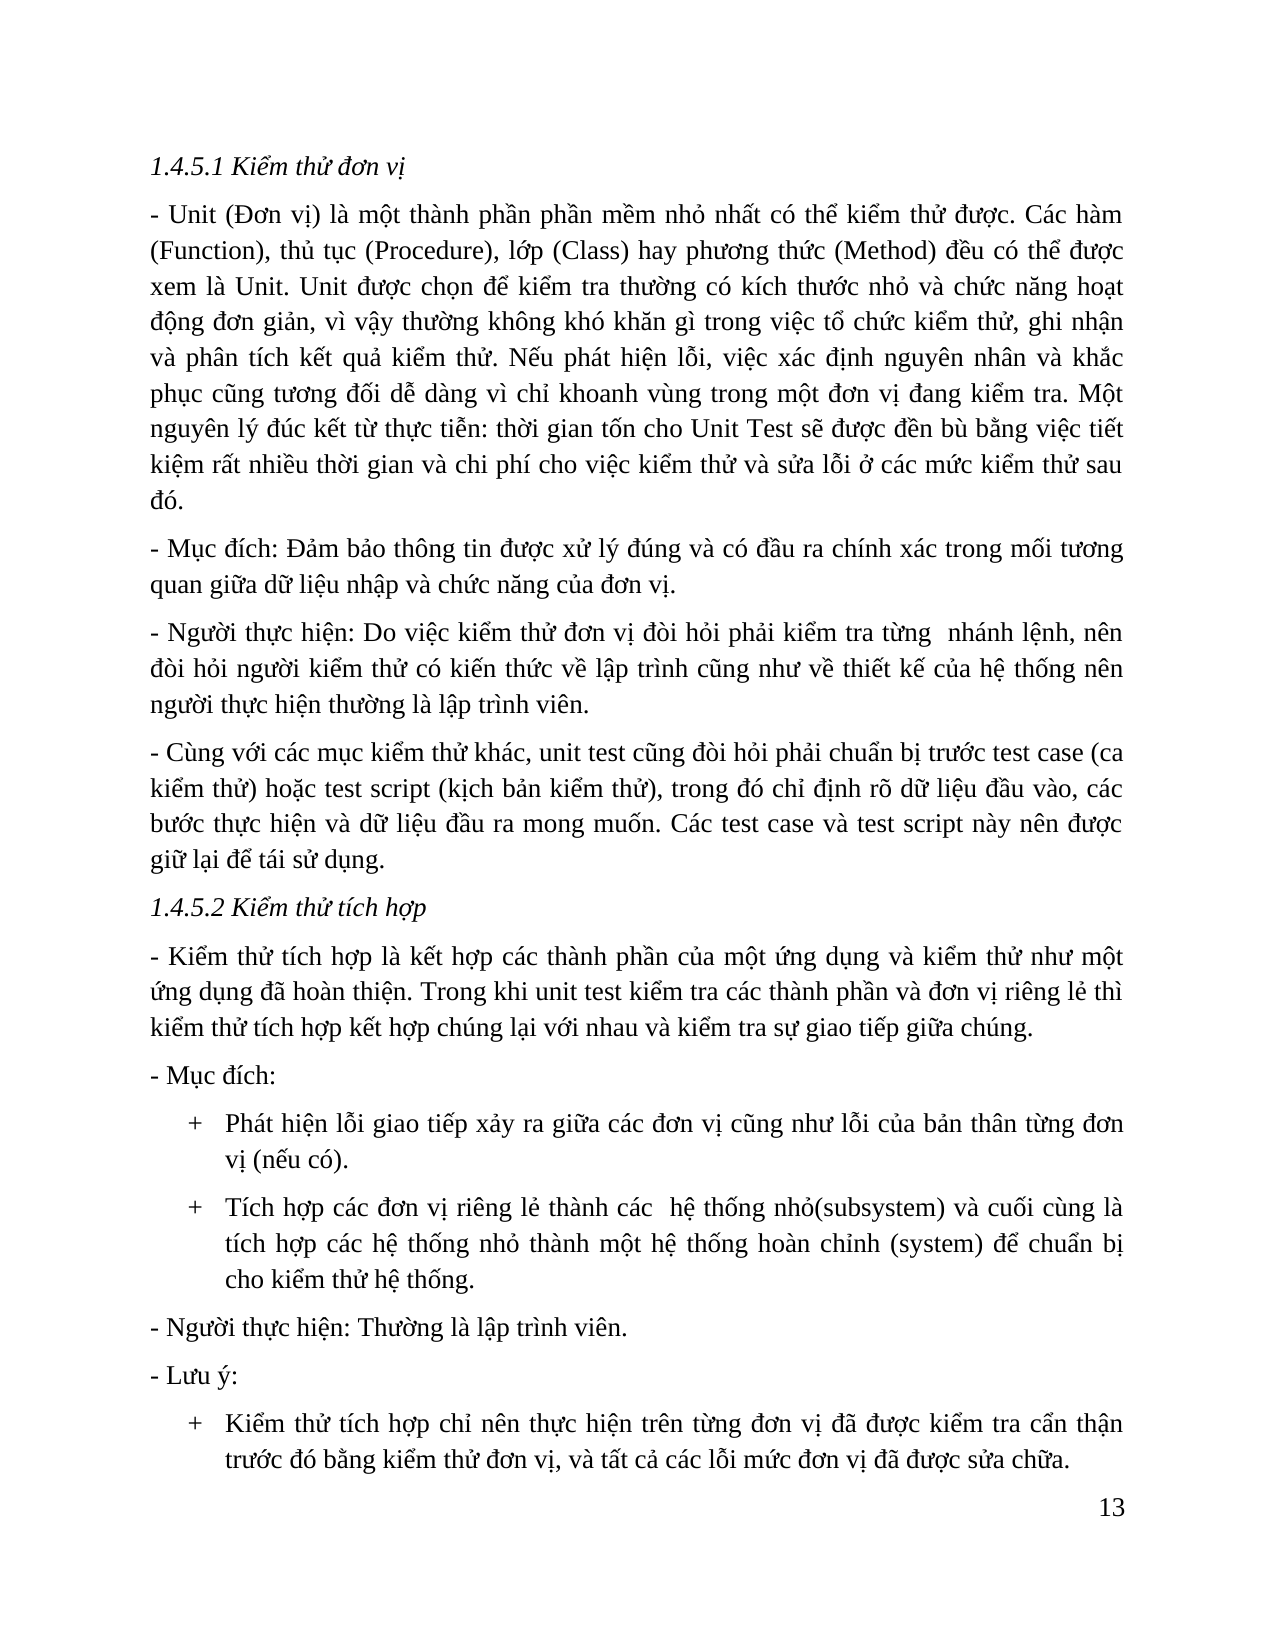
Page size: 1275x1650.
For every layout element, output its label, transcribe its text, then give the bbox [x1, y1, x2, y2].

text - Lưu ý: [150, 1359, 1125, 1391]
subtitle 1.4.5.2 Kiểm thử tích hợp [150, 891, 1125, 922]
text - Unit (Đơn vị) là một thành phần phần mềm nhỏ nhất có thể kiểm thử được. Các hàm (Function), thủ tục (Procedure), lớp (Class) hay phương thức (Method) đều có thể được xem là Unit. Unit được chọn để kiểm tra thường có kích thước nhỏ và chức năng hoạt động đơn giản, vì vậy thường không khó khăn gì trong việc tổ chức kiểm thử, ghi nhận và phân tích kết quả kiểm thử. Nếu phát hiện lỗi, việc xác định nguyên nhân và khắc phục cũng tương đối dễ dàng vì chỉ khoanh vùng trong một đơn vị đang kiểm tra. Một nguyên lý đúc kết từ thực tiễn: thời gian tốn cho Unit Test sẽ được đền bù bằng việc tiết kiệm rất nhiều thời gian và chi phí cho việc kiểm thử và sửa lỗi ở các mức kiểm thử sau đó. [150, 198, 1125, 515]
text - Kiểm thử tích hợp là kết hợp các thành phần của một ứng dụng và kiểm thử như một ứng dụng đã hoàn thiện. Trong khi unit test kiểm tra các thành phần và đơn vị riêng lẻ thì kiểm thử tích hợp kết hợp chúng lại với nhau và kiểm tra sự giao tiếp giữa chúng. [150, 939, 1125, 1042]
list Phát hiện lỗi giao tiếp xảy ra giữa các đơn vị cũng như lỗi của bản thân từng đơn vị (nếu có). [187, 1107, 1125, 1174]
text - Mục đích: Đảm bảo thông tin được xử lý đúng và có đầu ra chính xác trong mối tương quan giữa dữ liệu nhập và chức năng của đơn vị. [150, 532, 1125, 599]
list Kiểm thử tích hợp chỉ nên thực hiện trên từng đơn vị đã được kiểm tra cẩn thận trước đó bằng kiểm thử đơn vị, và tất cả các lỗi mức đơn vị đã được sửa chữa. [187, 1408, 1125, 1474]
text - Người thực hiện: Do việc kiểm thử đơn vị đòi hỏi phải kiểm tra từng nhánh lệnh, nên đòi hỏi người kiểm thử có kiến thức về lập trình cũng như về thiết kế của hệ thống nên người thực hiện thường là lập trình viên. [150, 616, 1125, 719]
subtitle 1.4.5.1 Kiểm thử đơn vị [150, 150, 1125, 181]
text - Cùng với các mục kiểm thử khác, unit test cũng đòi hỏi phải chuẩn bị trước test case (ca kiểm thử) hoặc test script (kịch bản kiểm thử), trong đó chỉ định rõ dữ liệu đầu vào, các bước thực hiện và dữ liệu đầu ra mong muốn. Các test case và test script này nên được giữ lại để tái sử dụng. [150, 736, 1125, 874]
text - Mục đích: [150, 1059, 1125, 1090]
text - Người thực hiện: Thường là lập trình viên. [150, 1311, 1125, 1342]
list Tích hợp các đơn vị riêng lẻ thành các hệ thống nhỏ(subsystem) và cuối cùng là tích hợp các hệ thống nhỏ thành một hệ thống hoàn chỉnh (system) để chuẩn bị cho kiểm thử hệ thống. [187, 1191, 1125, 1294]
